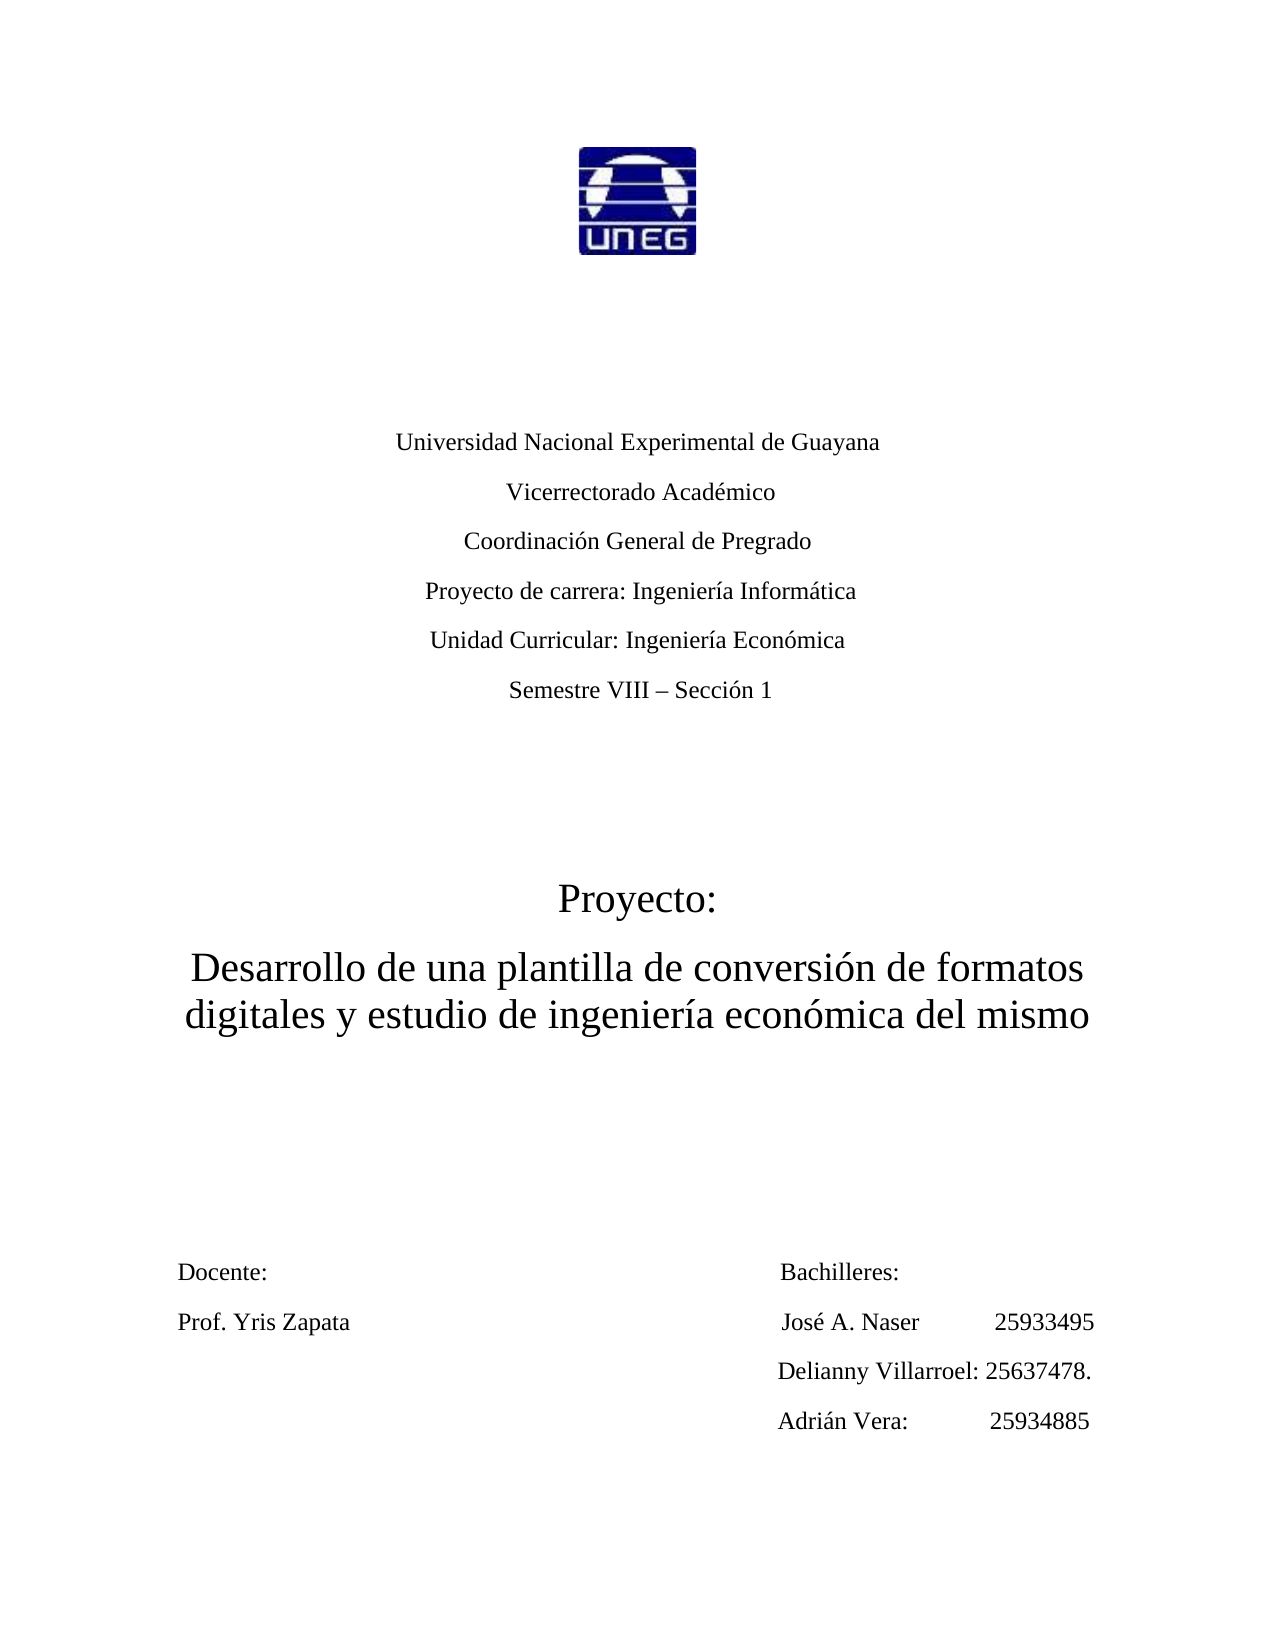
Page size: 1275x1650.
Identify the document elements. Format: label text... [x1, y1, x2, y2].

picture [578, 147, 697, 255]
text Proyecto de carrera: Ingeniería Informática [177, 576, 1098, 604]
text Docente: Bachilleres: [177, 1257, 1098, 1286]
text Universidad Nacional Experimental de Guayana [177, 427, 1098, 456]
text Vicerrectorado Académico [177, 477, 1098, 505]
text Coordinación General de Pregrado [177, 526, 1098, 555]
text Proyecto: [177, 873, 1098, 921]
text Desarrollo de una plantilla de conversión de formatos digitales y estudio de ingeniería económica del mismo [177, 942, 1098, 1038]
text Prof. Yris Zapata José A. Naser 25933495 [177, 1307, 1098, 1335]
text Semestre VIII – Sección 1 [177, 675, 1098, 704]
text Unidad Curricular: Ingeniería Económica [177, 625, 1098, 654]
text Delianny Villarroel: 25637478. [177, 1356, 1098, 1385]
text Adrián Vera: 25934885 [177, 1406, 1098, 1434]
